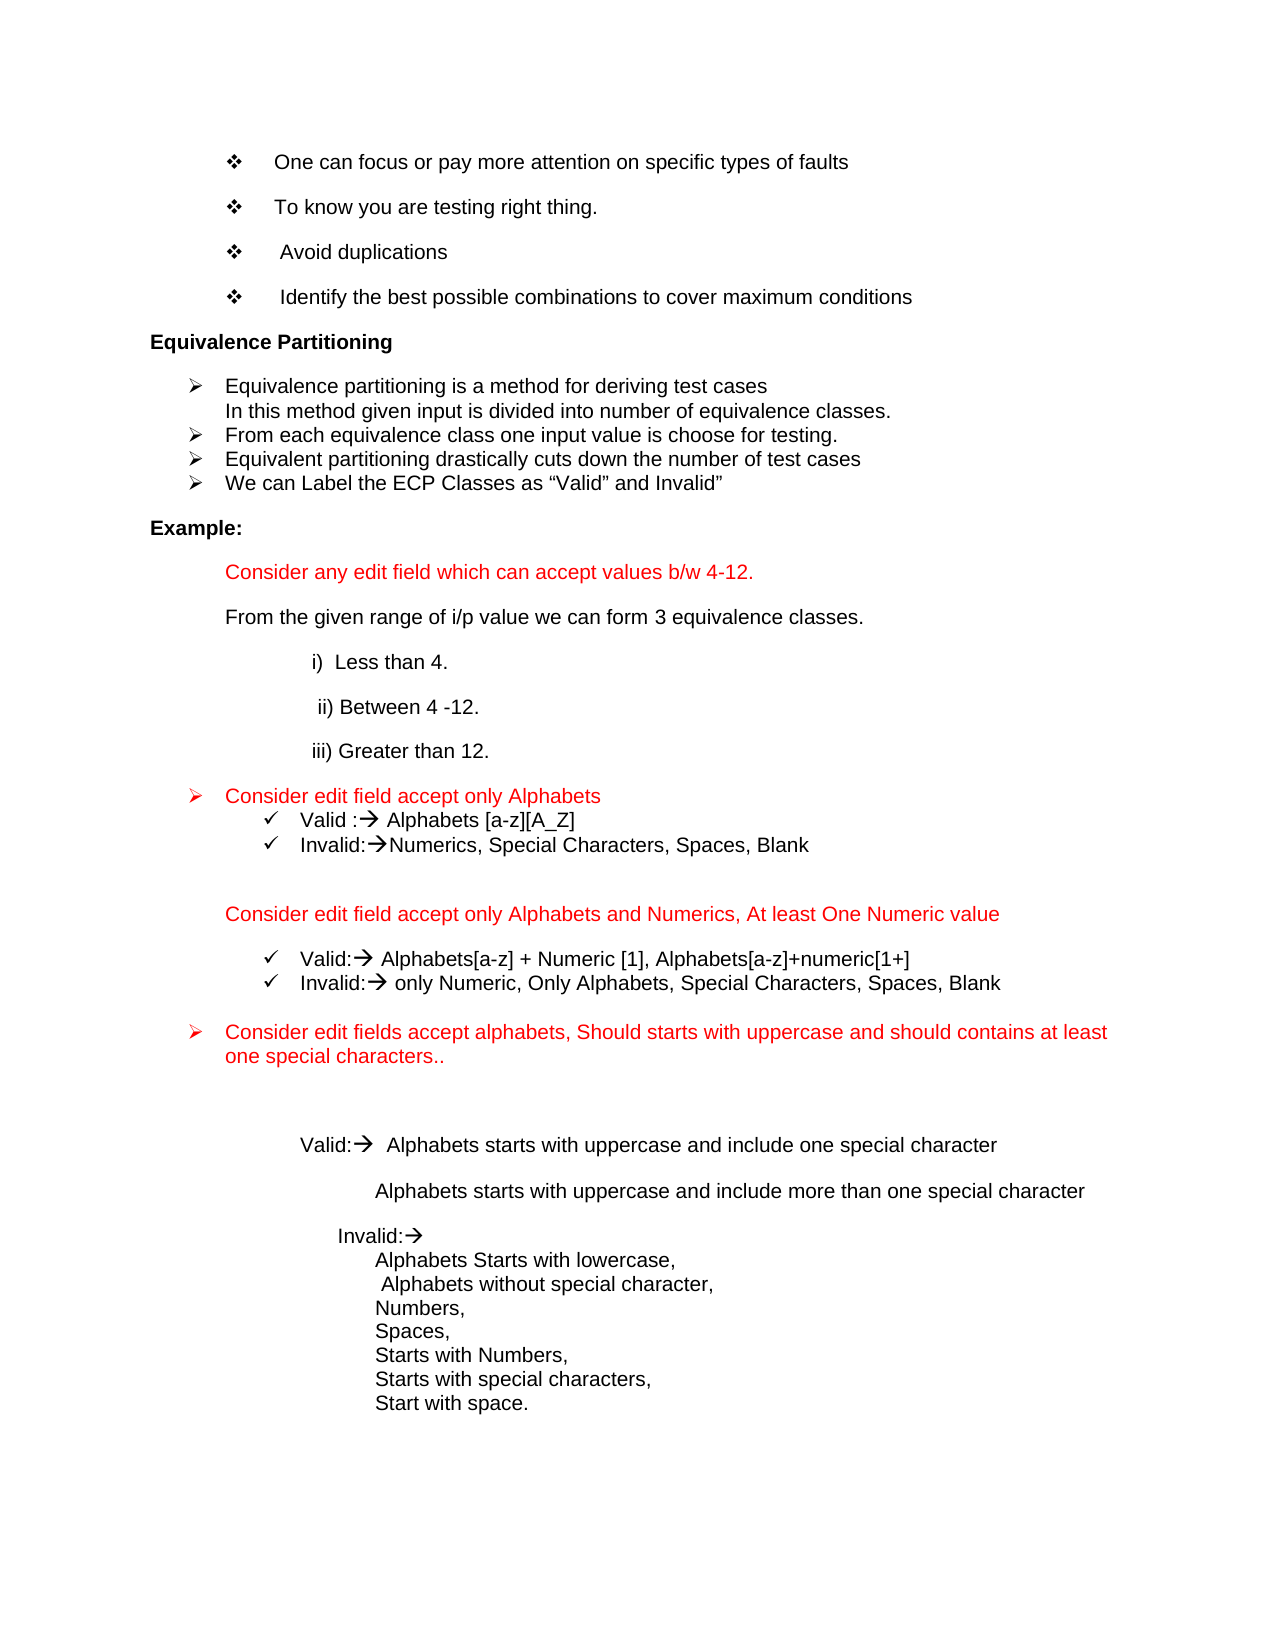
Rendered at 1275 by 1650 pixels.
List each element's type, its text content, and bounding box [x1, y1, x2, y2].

text Consider any edit field which can accept values b/w 4-12. [150, 560, 1125, 584]
list We can Label the ECP Classes as “Valid” and Invalid” [187, 471, 1125, 494]
list Invalid: [337, 1223, 1125, 1247]
list Valid : Alphabets [a-z][A_Z] [262, 808, 1125, 833]
list Numbers, [375, 1295, 1125, 1319]
text From the given range of i/p value we can form 3 equivalence classes. [150, 605, 1125, 629]
list Starts with special characters, [375, 1367, 1125, 1391]
list Starts with Numbers, [375, 1343, 1125, 1367]
list Invalid: only Numeric, Only Alphabets, Special Characters, Spaces, Blank [262, 971, 1125, 996]
list Spaces, [375, 1319, 1125, 1343]
list Invalid:Numerics, Special Characters, Spaces, Blank [262, 833, 1125, 857]
list Equivalence partitioning is a method for deriving test cases [187, 374, 1125, 398]
text Valid: Alphabets starts with uppercase and include one special character [262, 1133, 1125, 1158]
list Start with space. [375, 1391, 1125, 1415]
list Alphabets Starts with lowercase, [337, 1247, 1125, 1271]
list In this method given input is divided into number of equivalence classes. [225, 398, 1125, 422]
list Equivalent partitioning drastically cuts down the number of test cases [187, 446, 1125, 471]
text ii) Between 4 -12. [225, 694, 1125, 718]
text Alphabets starts with uppercase and include more than one special character [262, 1179, 1125, 1203]
list Valid: Alphabets[a-z] + Numeric [1], Alphabets[a-z]+numeric[1+] [262, 947, 1125, 971]
list To know you are testing right thing. [225, 195, 1125, 219]
list One can focus or pay more attention on specific types of faults [225, 150, 1125, 174]
text iii) Greater than 12. [225, 739, 1125, 763]
text Equivalence Partitioning [150, 329, 1125, 353]
text Example: [150, 515, 1125, 539]
list Consider edit fields accept alphabets, Should starts with uppercase and should contains at least one special characters.. [187, 1020, 1125, 1068]
list Identify the best possible combinations to cover maximum conditions [225, 285, 1125, 309]
list Avoid duplications [225, 240, 1125, 264]
text Consider edit field accept only Alphabets and Numerics, At least One Numeric value [150, 902, 1125, 926]
list From each equivalence class one input value is choose for testing. [187, 422, 1125, 446]
list Consider edit field accept only Alphabets [187, 784, 1125, 808]
list Alphabets without special character, [375, 1271, 1125, 1295]
text i) Less than 4. [150, 650, 1125, 674]
